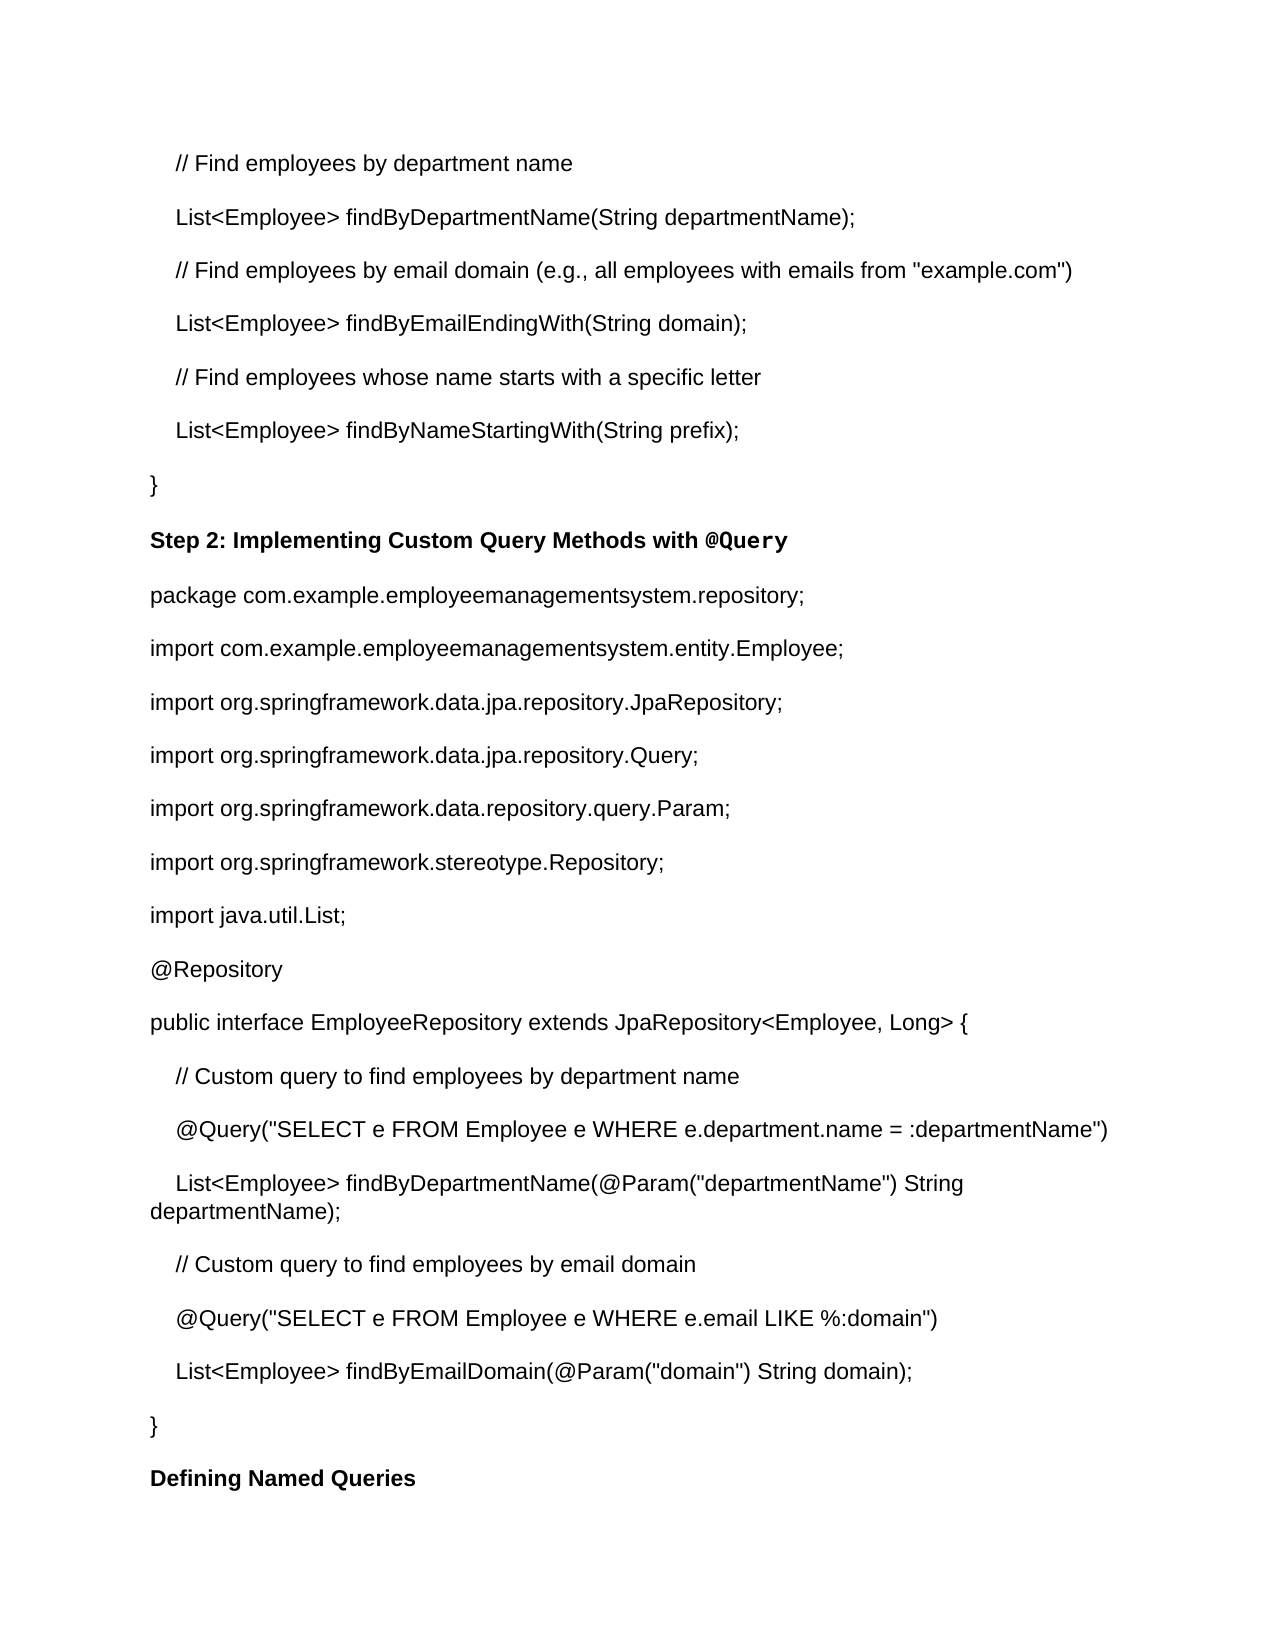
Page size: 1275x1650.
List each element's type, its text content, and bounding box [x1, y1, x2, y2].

text // Custom query to find employees by department name [150, 1063, 1125, 1089]
text import java.util.List; [150, 902, 1125, 929]
text import org.springframework.data.jpa.repository.JpaRepository; [150, 688, 1125, 715]
text Step 2: Implementing Custom Query Methods with @Query [150, 524, 1125, 554]
text import com.example.employeemanagementsystem.entity.Employee; [150, 635, 1125, 661]
text @Repository [150, 956, 1125, 982]
text } [150, 1412, 1125, 1438]
text @Query("SELECT e FROM Employee e WHERE e.email LIKE %:domain") [150, 1305, 1125, 1331]
text public interface EmployeeRepository extends JpaRepository<Employee, Long> { [150, 1009, 1125, 1036]
text @Query("SELECT e FROM Employee e WHERE e.department.name = :departmentName") [150, 1116, 1125, 1142]
text List<Employee> findByEmailEndingWith(String domain); [150, 310, 1125, 337]
text List<Employee> findByEmailDomain(@Param("domain") String domain); [150, 1358, 1125, 1384]
text List<Employee> findByNameStartingWith(String prefix); [150, 417, 1125, 443]
text // Find employees by email domain (e.g., all employees with emails from "example.com") [150, 257, 1125, 283]
text // Find employees by department name [150, 150, 1125, 176]
text // Find employees whose name starts with a specific letter [150, 364, 1125, 390]
text Defining Named Queries [150, 1465, 1125, 1491]
text import org.springframework.data.repository.query.Param; [150, 795, 1125, 822]
text List<Employee> findByDepartmentName(@Param("departmentName") String departmentName); [150, 1169, 1125, 1224]
text List<Employee> findByDepartmentName(String departmentName); [150, 203, 1125, 230]
text } [150, 471, 1125, 497]
text // Custom query to find employees by email domain [150, 1251, 1125, 1278]
text import org.springframework.stereotype.Repository; [150, 849, 1125, 875]
text package com.example.employeemanagementsystem.repository; [150, 582, 1125, 608]
text import org.springframework.data.jpa.repository.Query; [150, 742, 1125, 768]
